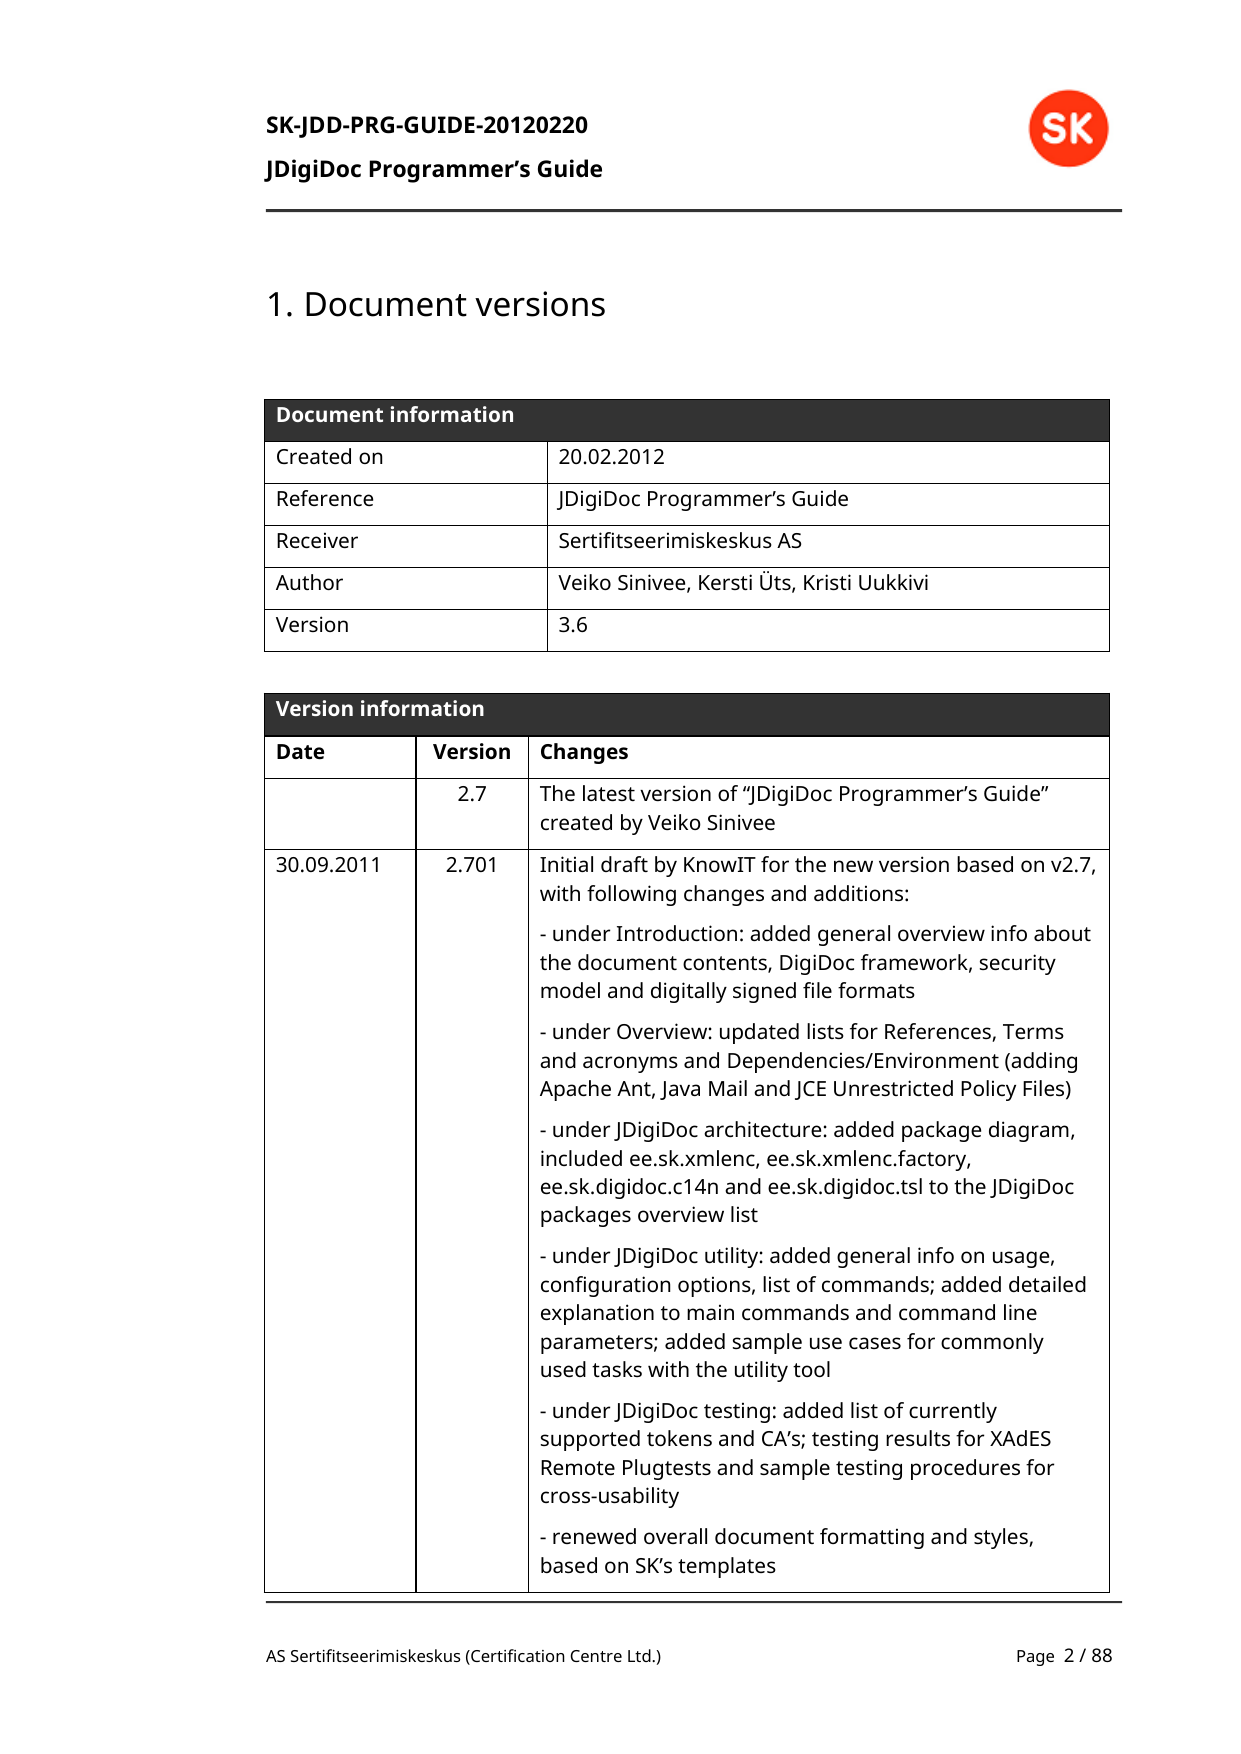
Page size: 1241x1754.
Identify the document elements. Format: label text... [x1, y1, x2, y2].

table_cell 30.09.2011 [265, 850, 415, 1592]
table_header Document information [265, 400, 1109, 441]
table_cell 20.02.2012 [548, 442, 1109, 483]
table_cell Initial draft by KnowIT for the new version based on v2.7, with following changes and additions: - under Introduction: added general overview info about the document contents, DigiDoc framework, security model and digitally signed file formats - under Overview: updated lists for References, Terms and acronyms and Dependencies/Environment (adding Apache Ant, Java Mail and JCE Unrestricted Policy Files) - under JDigiDoc architecture: added package diagram, included ee.sk.xmlenc, ee.sk.xmlenc.factory, ee.sk.digidoc.c14n and ee.sk.digidoc.tsl to the JDigiDoc packages overview list - under JDigiDoc utility: added general info on usage, configuration options, list of commands; added detailed explanation to main commands and command line parameters; added sample use cases for commonly used tasks with the utility tool - under JDigiDoc testing: added list of currently supported tokens and CA’s; testing results for XAdES Remote Plugtests and sample testing procedures for cross-usability - renewed overall document formatting and styles, based on SK’s templates [529, 850, 1109, 1592]
table_cell Reference [265, 484, 547, 525]
table_cell [265, 779, 415, 849]
table_cell Sertifitseerimiskeskus AS [548, 526, 1109, 567]
picture [1027, 88, 1114, 170]
table_cell Version [265, 610, 547, 651]
table_cell Changes [529, 737, 1109, 778]
table_cell 2.7 [417, 779, 528, 849]
table_cell Version [417, 737, 528, 778]
table_cell 3.6 [548, 610, 1109, 651]
table_cell Created on [265, 442, 547, 483]
table_cell Veiko Sinivee, Kersti Üts, Kristi Uukkivi [548, 568, 1109, 609]
table_cell JDigiDoc Programmer’s Guide [548, 484, 1109, 525]
table_cell Author [265, 568, 547, 609]
text Document versions [266, 281, 1122, 327]
table_cell Receiver [265, 526, 547, 567]
table_header Version information [265, 694, 1109, 735]
table_cell 2.701 [417, 850, 528, 1592]
table_cell Date [265, 737, 415, 778]
table_cell The latest version of “JDigiDoc Programmer’s Guide” created by Veiko Sinivee [529, 779, 1109, 849]
